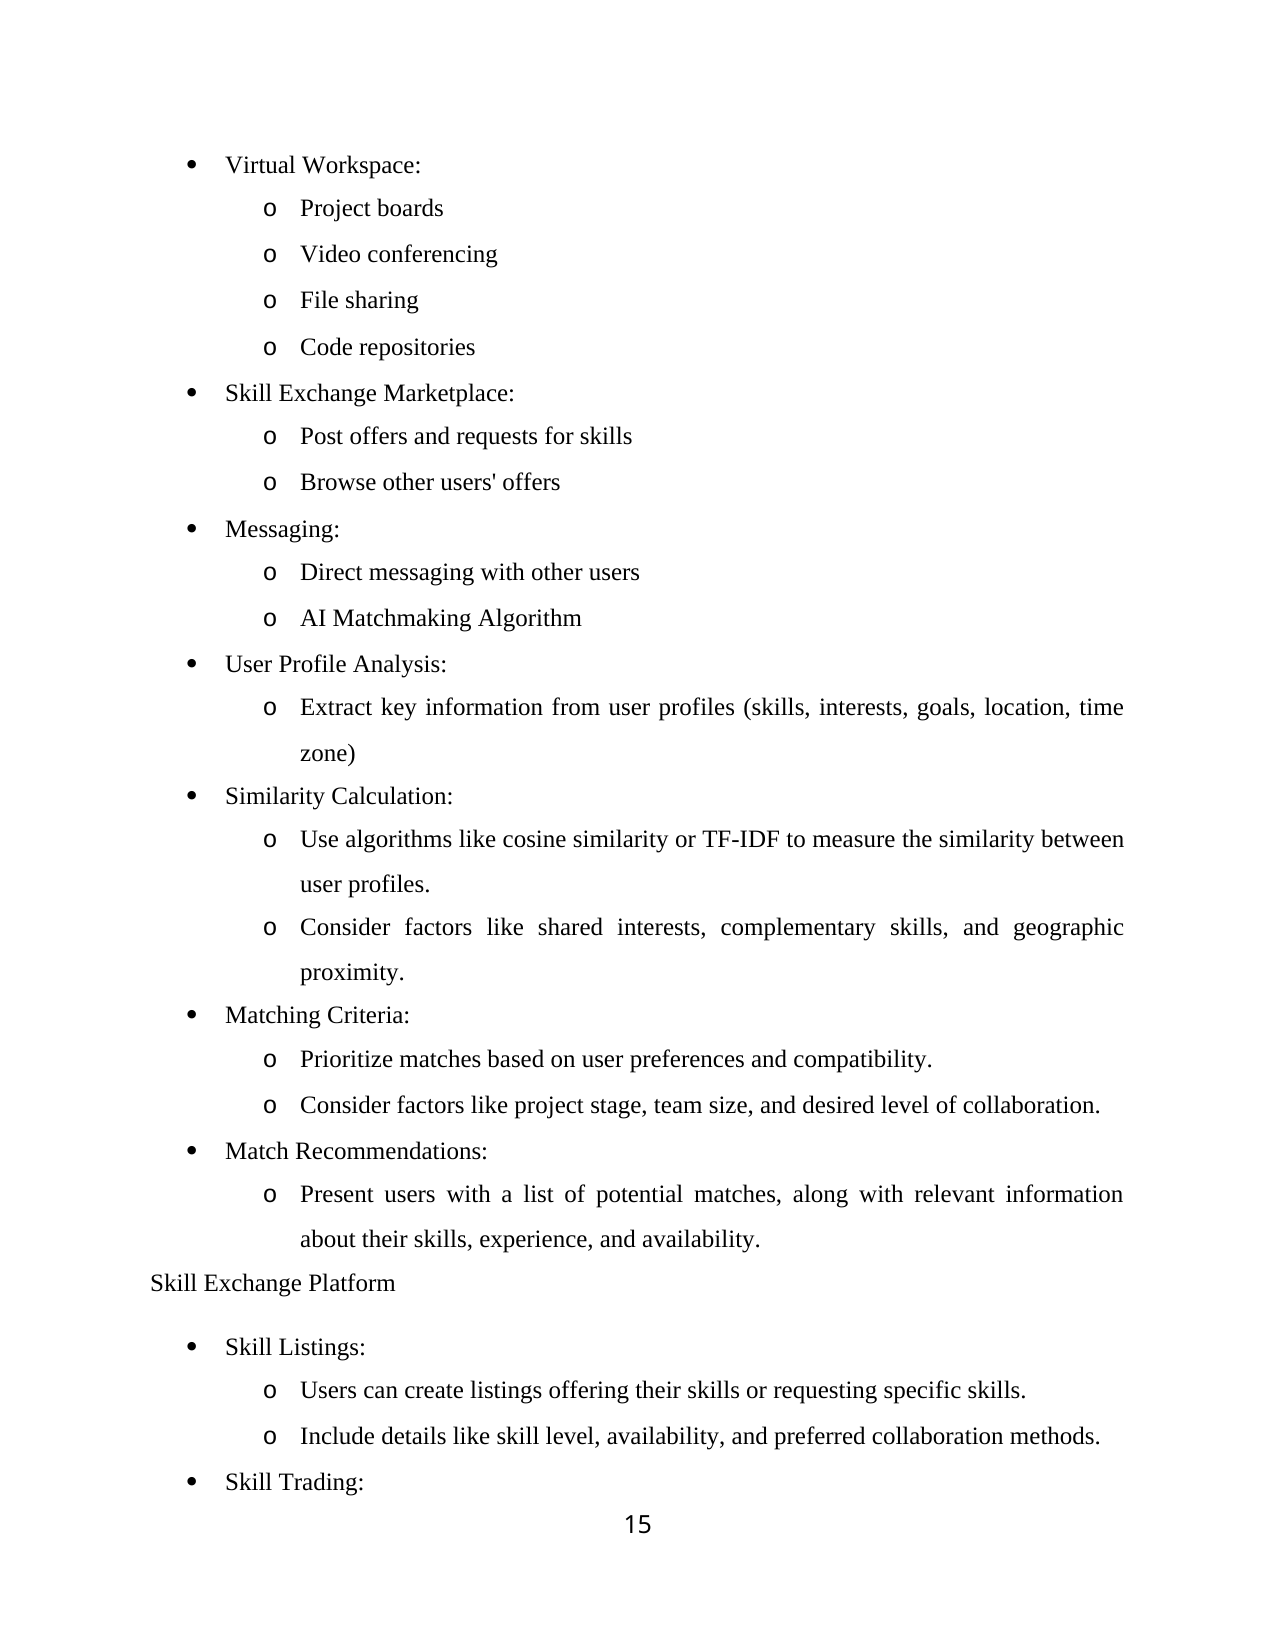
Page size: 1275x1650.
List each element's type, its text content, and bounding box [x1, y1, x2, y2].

list Matching Criteria: [187, 1001, 1125, 1029]
list Code repositories [262, 332, 1125, 363]
list Similarity Calculation: [187, 781, 1125, 809]
list Match Recommendations: [187, 1136, 1125, 1165]
list Present users with a list of potential matches, along with relevant information about their skills, experience, and availability. [262, 1179, 1125, 1253]
list Skill Trading: [187, 1467, 1125, 1496]
list AI Matchmaking Algorithm [262, 603, 1125, 634]
list User Profile Analysis: [187, 649, 1125, 678]
list File sharing [262, 286, 1125, 316]
list Use algorithms like cosine similarity or TF-IDF to measure the similarity between user profiles. [262, 824, 1125, 898]
list Users can create listings offering their skills or requesting specific skills. [262, 1375, 1125, 1406]
list Prioritize matches based on user preferences and compatibility. [262, 1044, 1125, 1074]
list Extract key information from user profiles (skills, interests, goals, location, time zone) [262, 692, 1125, 766]
list Browse other users' offers [262, 467, 1125, 498]
list Virtual Workspace: [187, 150, 1125, 179]
list Skill Exchange Marketplace: [187, 378, 1125, 407]
list Video conferencing [262, 239, 1125, 270]
text Skill Exchange Platform [150, 1268, 1125, 1296]
list Skill Listings: [187, 1332, 1125, 1360]
list Consider factors like shared interests, complementary skills, and geographic proximity. [262, 912, 1125, 986]
list Project boards [262, 193, 1125, 224]
list Consider factors like project stage, team size, and desired level of collaboration. [262, 1090, 1125, 1121]
list Include details like skill level, availability, and preferred collaboration methods. [262, 1421, 1125, 1452]
list Post offers and requests for skills [262, 421, 1125, 452]
list Messaging: [187, 514, 1125, 542]
list Direct messaging with other users [262, 557, 1125, 588]
